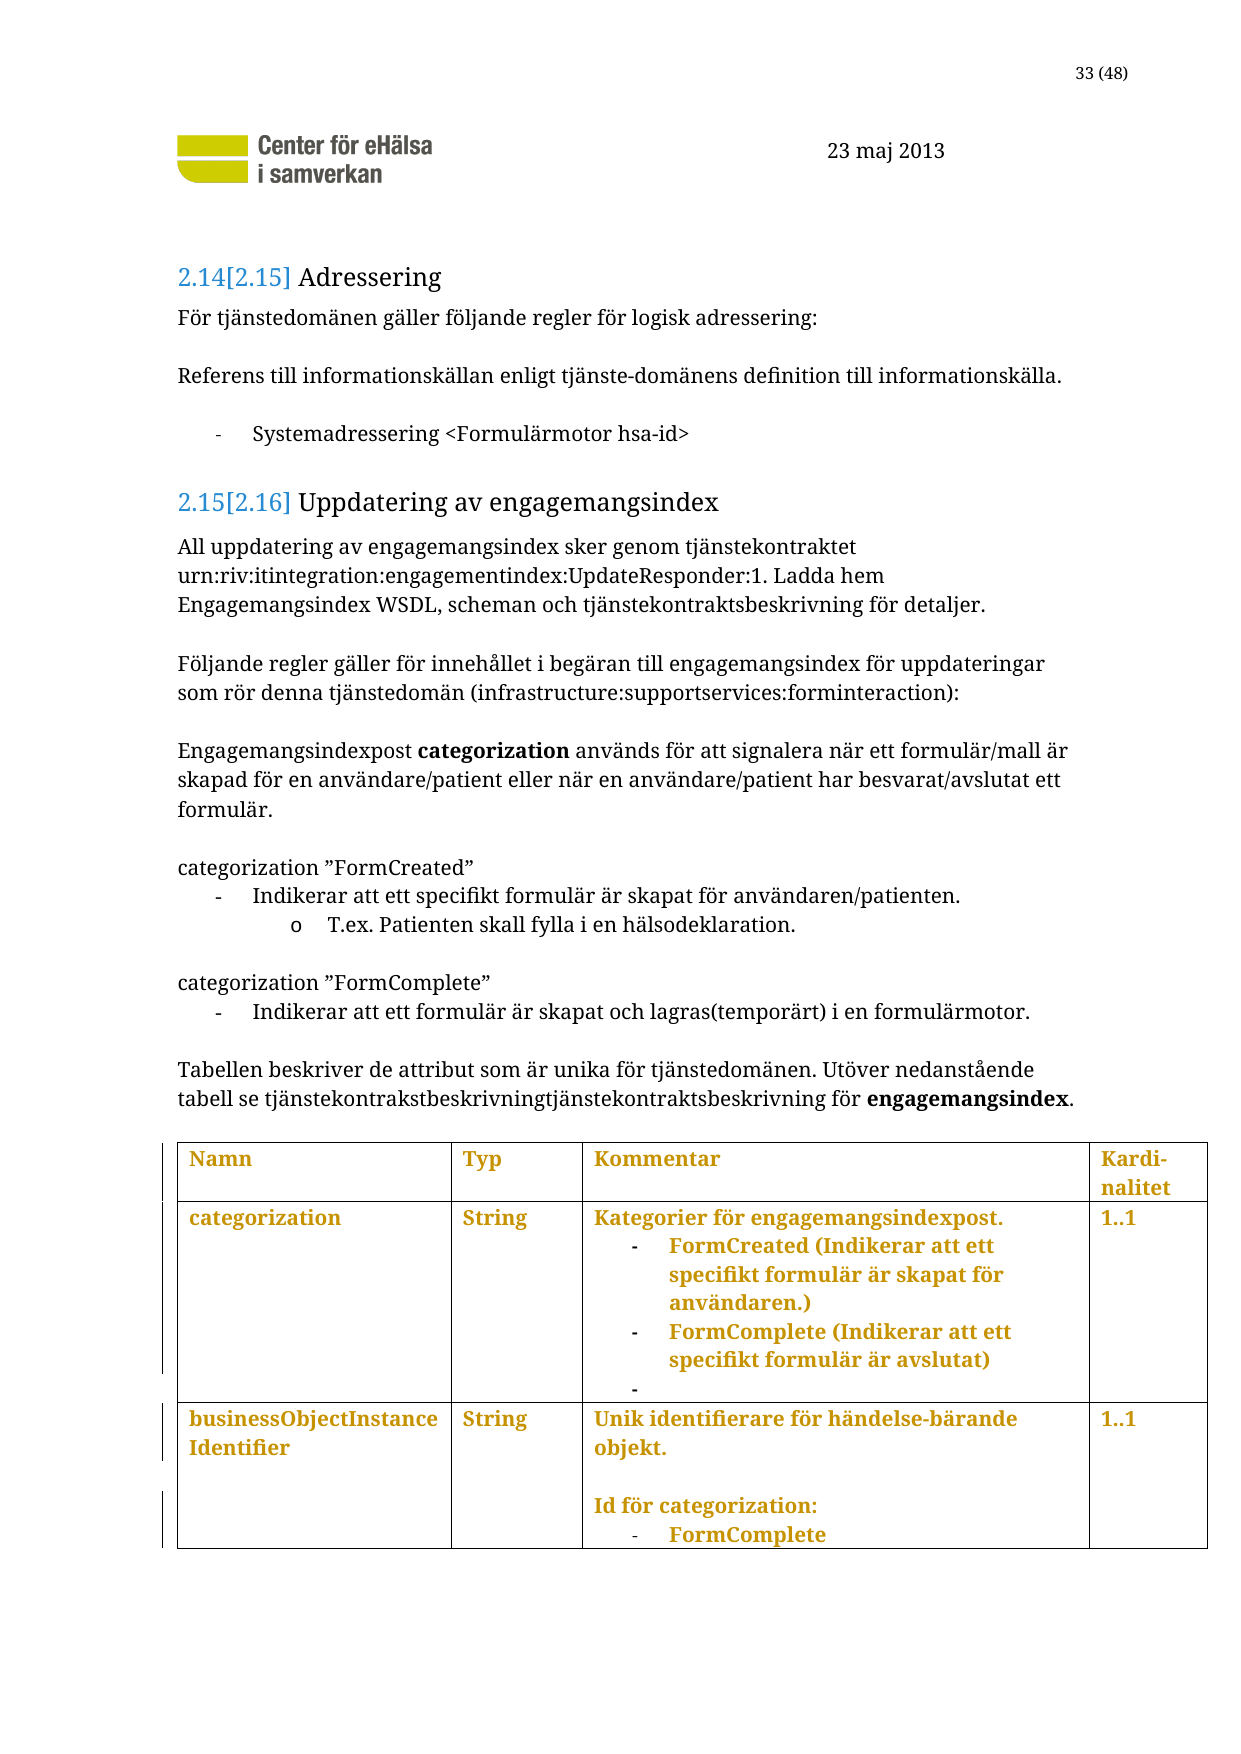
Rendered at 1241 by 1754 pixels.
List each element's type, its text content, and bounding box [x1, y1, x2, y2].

picture [177, 135, 432, 183]
table_cell String [452, 1403, 582, 1548]
list Systemadressering <Formulärmotor hsa-id> [215, 419, 1081, 447]
table_header Kardi-nalitet [1090, 1143, 1207, 1201]
text Referens till informationskällan enligt tjänste-domänens definition till informationskälla. [177, 361, 1081, 390]
table_cell businessObjectInstanceIdentifier [178, 1403, 451, 1548]
text Engagemangsindexpost categorization används för att signalera när ett formulär/mall är skapad för en användare/patient eller när en användare/patient har besvarat/avslutat ett formulär. [177, 736, 1081, 823]
table_header Typ [452, 1143, 582, 1201]
list Indikerar att ett specifikt formulär är skapat för användaren/patienten. [215, 881, 1081, 910]
text Tabellen beskriver de attribut som är unika för tjänstedomänen. Utöver nedanstående tabell se för engagemangsindex. [177, 1054, 1081, 1113]
text För tjänstedomänen gäller följande regler för logisk adressering: [177, 302, 1081, 331]
table_cell 1..1 [1090, 1403, 1207, 1548]
table_cell String [452, 1202, 582, 1402]
subtitle Uppdatering av engagemangsindex [177, 485, 921, 519]
subtitle Adressering [177, 260, 1081, 294]
table_cell Kategorier för engagemangsindexpost. FormCreated (Indikerar att ett specifikt formulär är skapat för användaren.) FormComplete (Indikerar att ett specifikt formulär är avslutat) [583, 1202, 1089, 1402]
list T.ex Patienten skall fylla i en hälsodeklaration. [290, 910, 1081, 938]
text categorization ”FormCreated” [177, 852, 1081, 881]
table_header Namn [178, 1143, 451, 1201]
text Följande regler gäller för innehållet i begäran till engagemangsindex för uppdateringar som rör denna tjänstedomän (infrastructure:supportservices:forminteraction): [177, 648, 1081, 706]
table_cell categorization [178, 1202, 451, 1402]
table_cell 1..1 [1090, 1202, 1207, 1402]
list Indikerar att ett formulär är skapat och lagras(temporärt) i en formulärmotor. [215, 997, 1081, 1025]
table_header Kommentar [583, 1143, 1089, 1201]
text All uppdatering av engagemangsindex sker genom tjänstekontraktet urn:riv:itintegration:engagementindex:UpdateResponder:1. Ladda hem Engagemangsindex WSDL, scheman och tjänstekontraktsbeskrivning för detaljer. [177, 531, 1081, 619]
text categorization ”FormComplete” [177, 968, 1081, 997]
